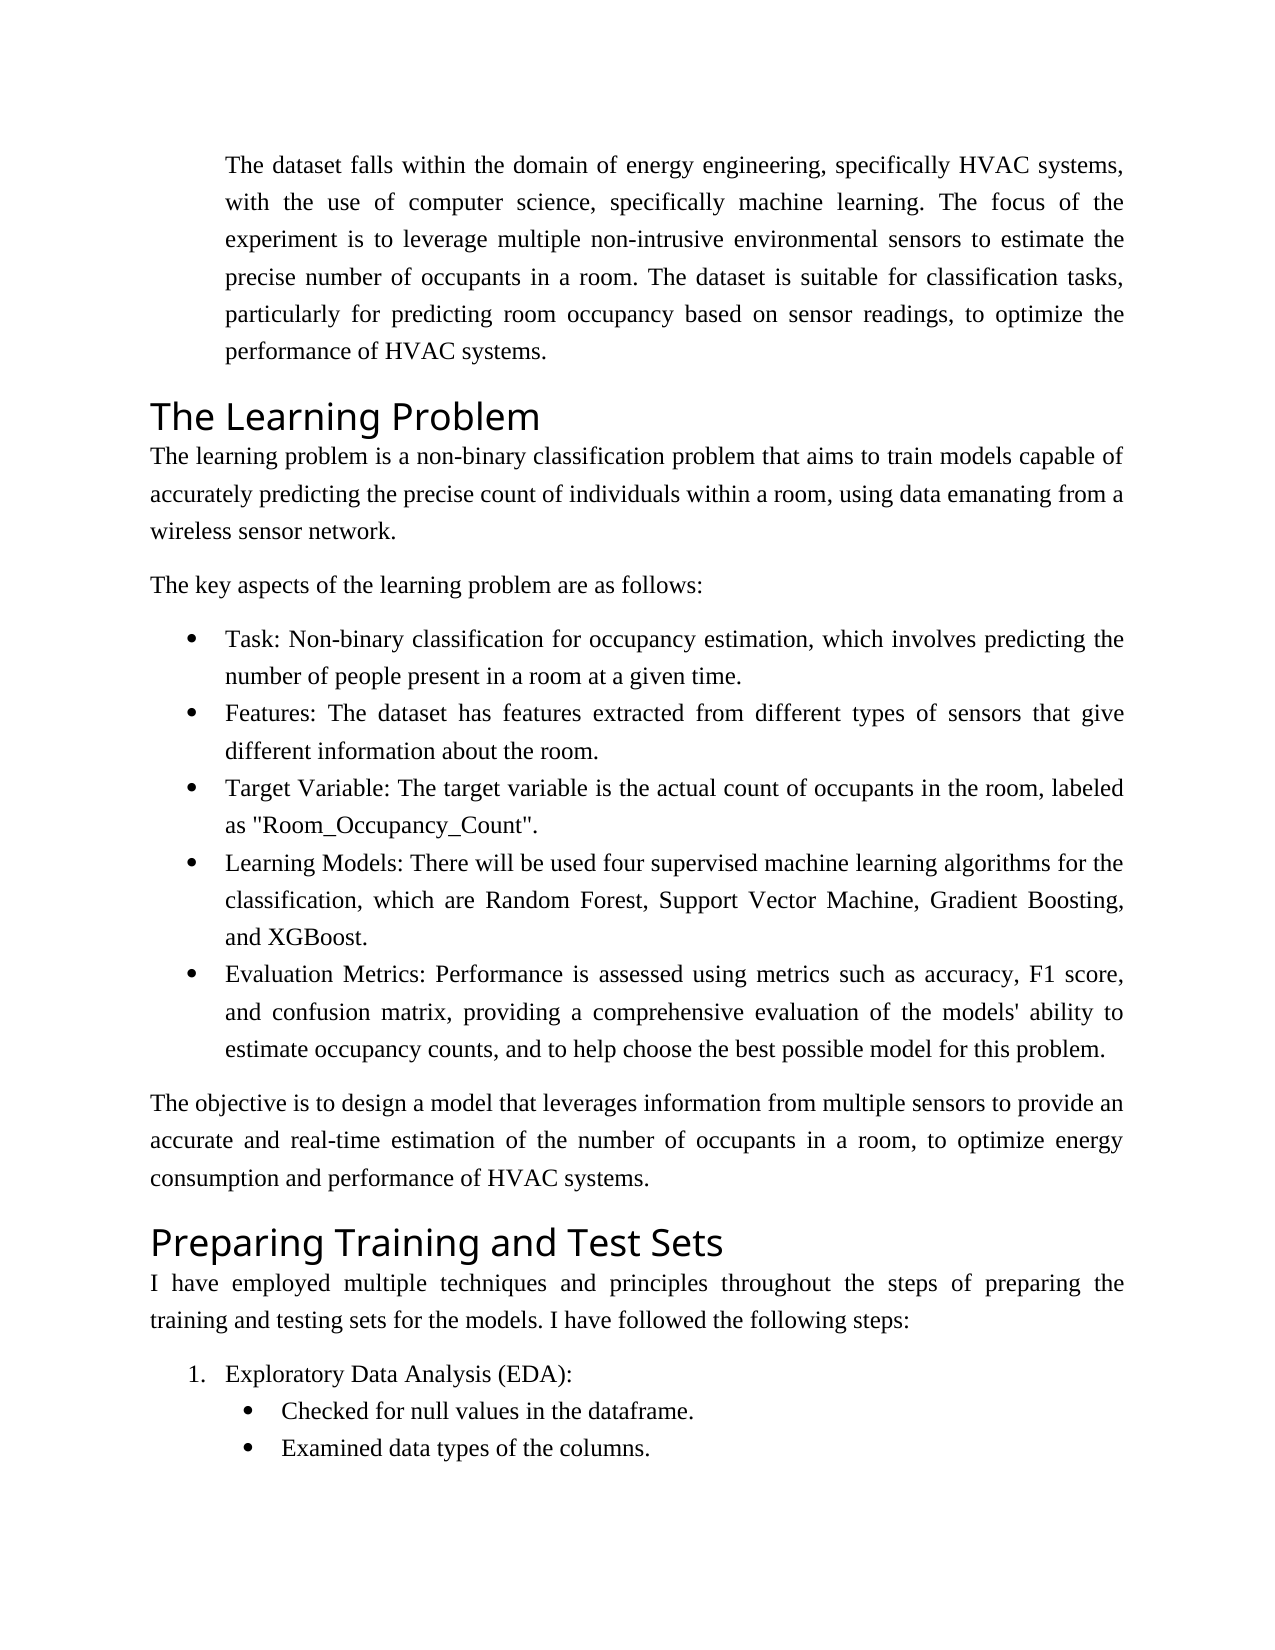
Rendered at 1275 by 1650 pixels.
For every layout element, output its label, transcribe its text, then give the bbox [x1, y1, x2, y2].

list Target Variable: The target variable is the actual count of occupants in the room, labeled as "Room_Occupancy_Count". [187, 773, 1125, 839]
list Task: Non-binary classification for occupancy estimation, which involves predicting the number of people present in a room at a given time. [187, 624, 1125, 690]
list Evaluation Metrics: Performance is assessed using metrics such as accuracy, F1 score, and confusion matrix, providing a comprehensive evaluation of the models' ability to estimate occupancy counts, and to help choose the best possible model for this problem. [187, 959, 1125, 1063]
list Exploratory Data Analysis (EDA): [187, 1359, 1125, 1388]
text The learning problem is a non-binary classification problem that aims to train models capable of accurately predicting the precise count of individuals within a room, using data emanating from a wireless sensor network. [150, 441, 1125, 545]
list Examined data types of the columns. [244, 1433, 1125, 1462]
text The objective is to design a model that leverages information from multiple sensors to provide an accurate and real-time estimation of the number of occupants in a room, to optimize energy consumption and performance of HVAC systems. [150, 1088, 1125, 1191]
text The dataset falls within the domain of energy engineering, specifically HVAC systems, with the use of computer science, specifically machine learning. The focus of the experiment is to leverage multiple non-intrusive environmental sensors to estimate the precise number of occupants in a room. The dataset is suitable for classification tasks, particularly for predicting room occupancy based on sensor readings, to optimize the performance of HVAC systems. [225, 150, 1125, 365]
subtitle The Learning Problem [150, 390, 1125, 441]
text The key aspects of the learning problem are as follows: [150, 570, 1125, 599]
subtitle Preparing Training and Test Sets [150, 1217, 1125, 1268]
text I have employed multiple techniques and principles throughout the steps of preparing the training and testing sets for the models. I have followed the following steps: [150, 1268, 1125, 1334]
list Features: The dataset has features extracted from different types of sensors that give different information about the room. [187, 698, 1125, 764]
list Learning Models: There will be used four supervised machine learning algorithms for the classification, which are Random Forest, Support Vector Machine, Gradient Boosting, and XGBoost. [187, 848, 1125, 951]
list Checked for null values in the dataframe. [244, 1396, 1125, 1425]
